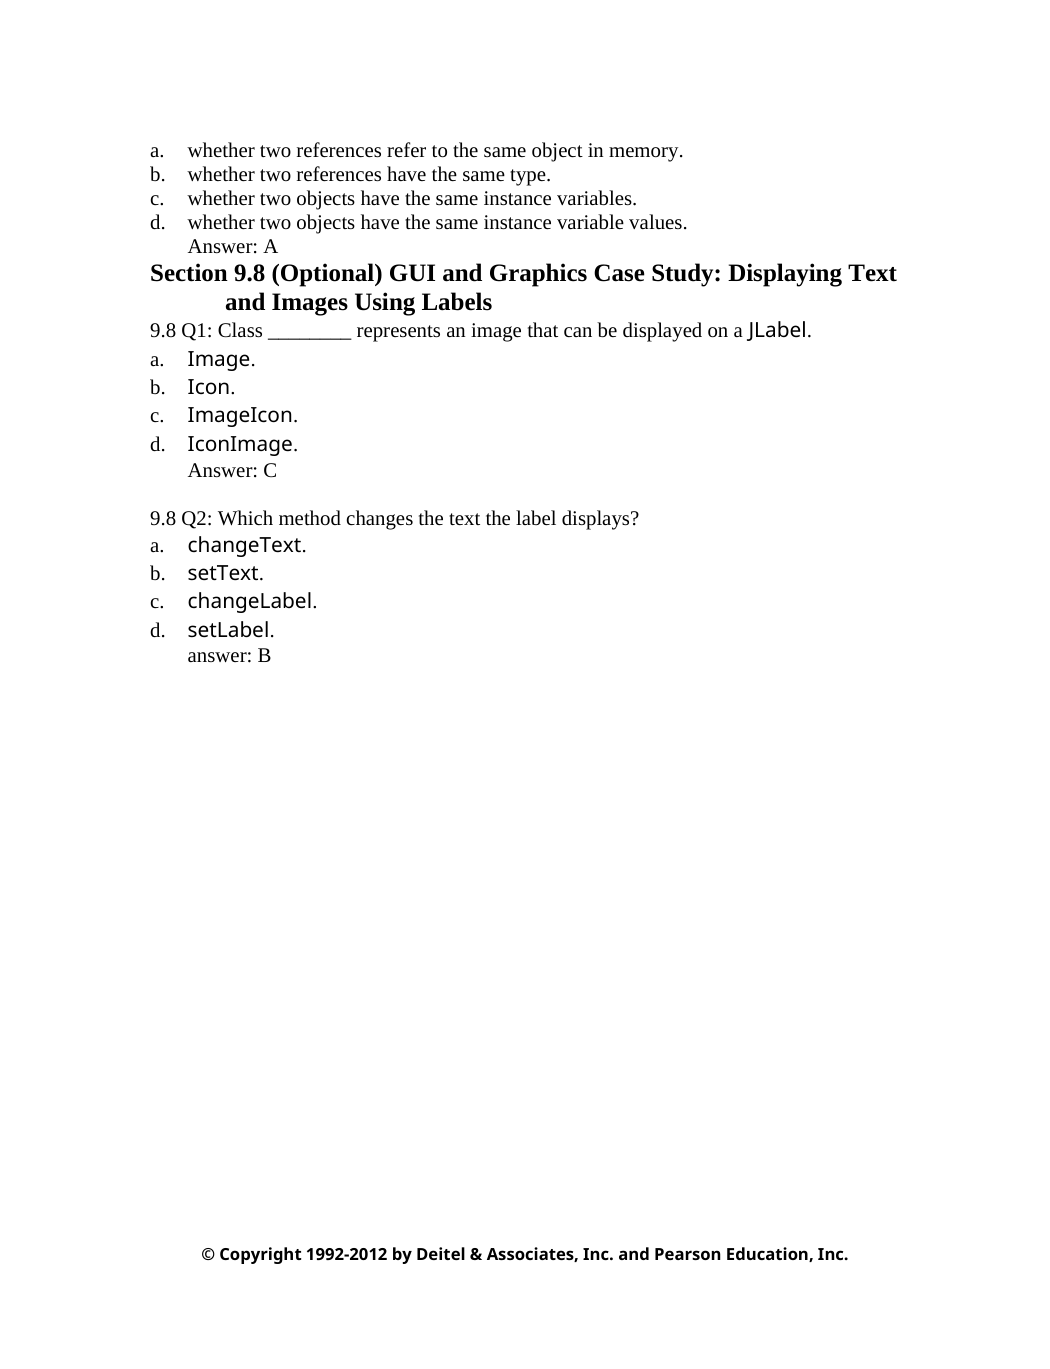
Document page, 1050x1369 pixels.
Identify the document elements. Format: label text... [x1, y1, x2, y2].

text Answer: C [187, 457, 900, 482]
subtitle Section 9.8 (Optional) GUI and Graphics Case Study: Displaying Text and Images Using Labels [150, 258, 900, 315]
text 9.8 Q2: Which method changes the text the label displays? [150, 506, 900, 530]
list whether two objects have the same instance variable values. [150, 210, 900, 234]
list changeLabel. [150, 587, 900, 615]
text answer: B [187, 643, 900, 667]
text 9.8 Q1: Class ________ represents an image that can be displayed on a JLabel. [150, 315, 900, 344]
text Answer: A [187, 234, 900, 258]
list Icon. [150, 372, 900, 401]
list setText. [150, 558, 900, 587]
list whether two references have the same type. [150, 162, 900, 186]
list whether two objects have the same instance variables. [150, 186, 900, 210]
list changeText. [150, 530, 900, 558]
list ImageIcon. [150, 401, 900, 429]
list Image. [150, 344, 900, 372]
list setLabel. [150, 615, 900, 643]
list IconImage. [150, 429, 900, 457]
list whether two references refer to the same object in memory. [150, 137, 900, 162]
